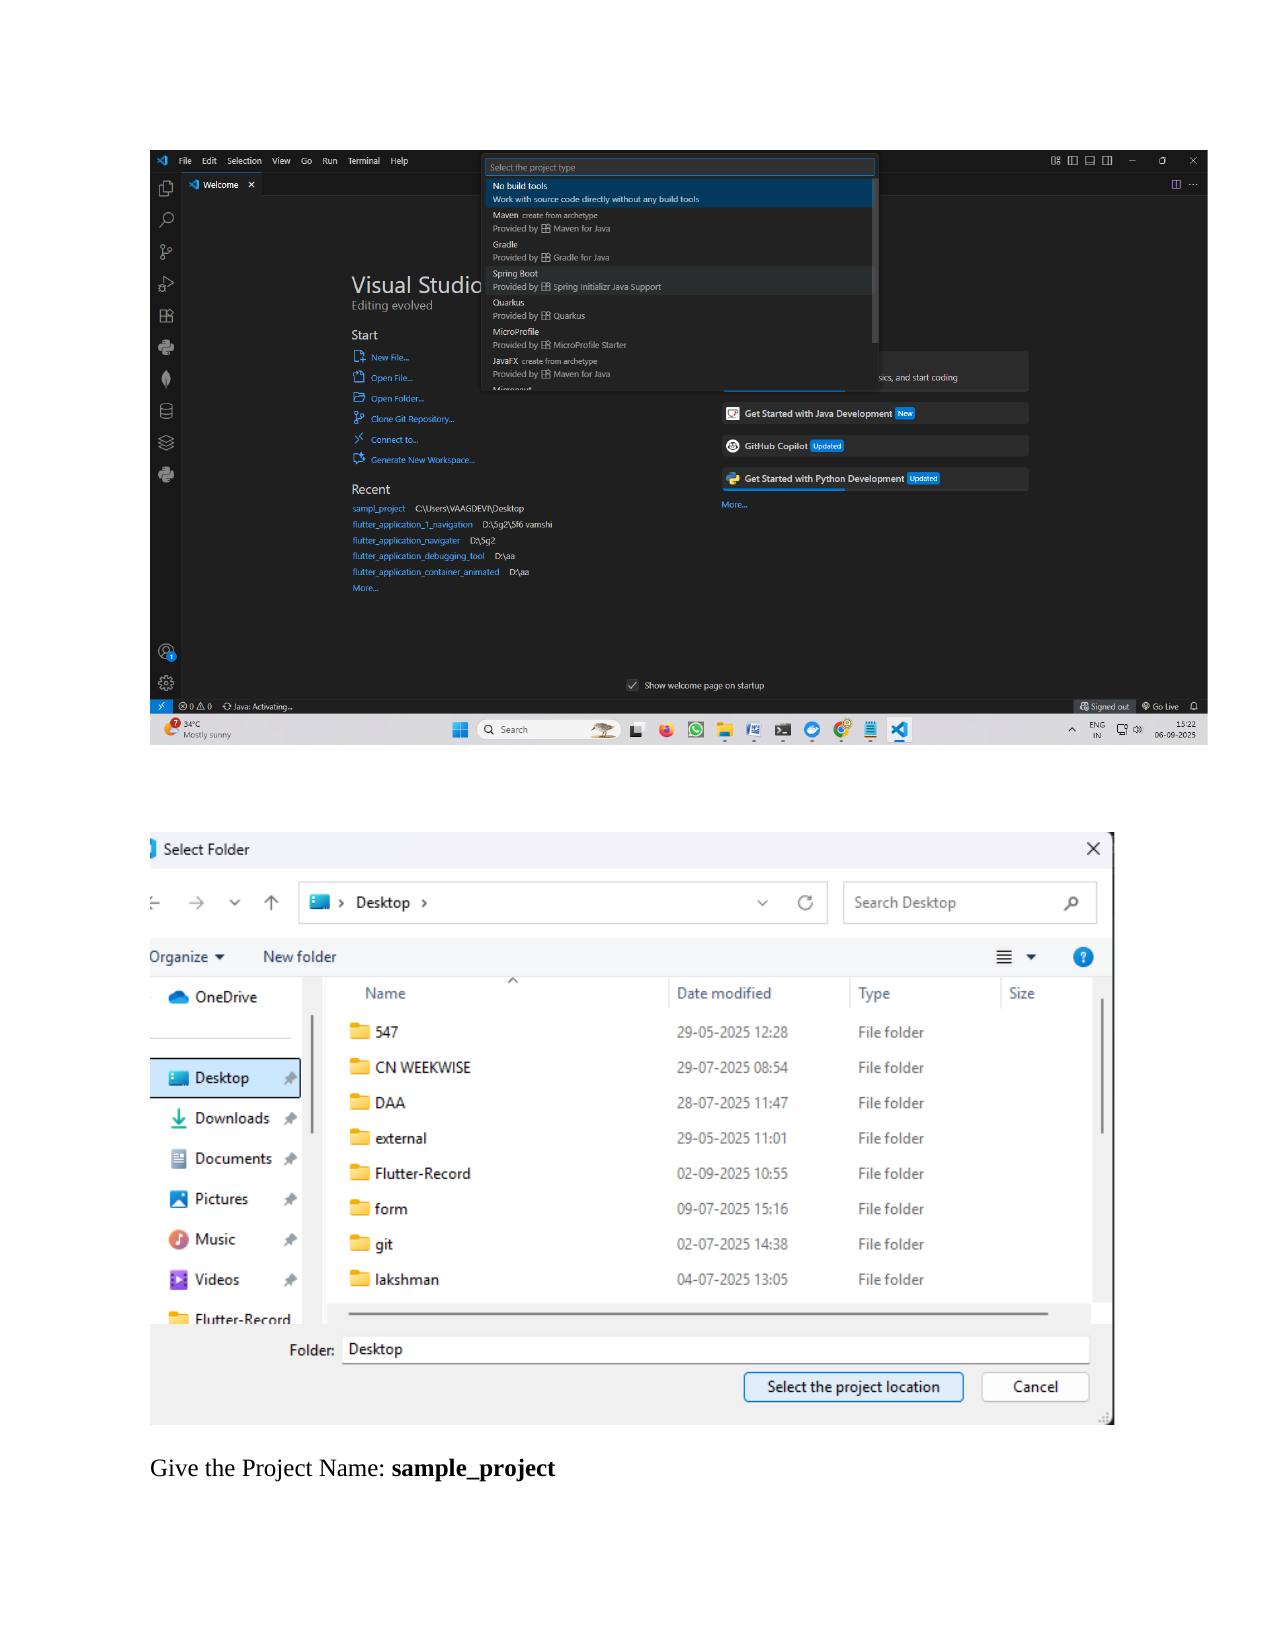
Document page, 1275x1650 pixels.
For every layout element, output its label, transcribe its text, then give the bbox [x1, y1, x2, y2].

text Give the Project Name: sample_project [150, 1453, 1125, 1482]
picture [150, 832, 1115, 1425]
picture [150, 150, 1208, 745]
